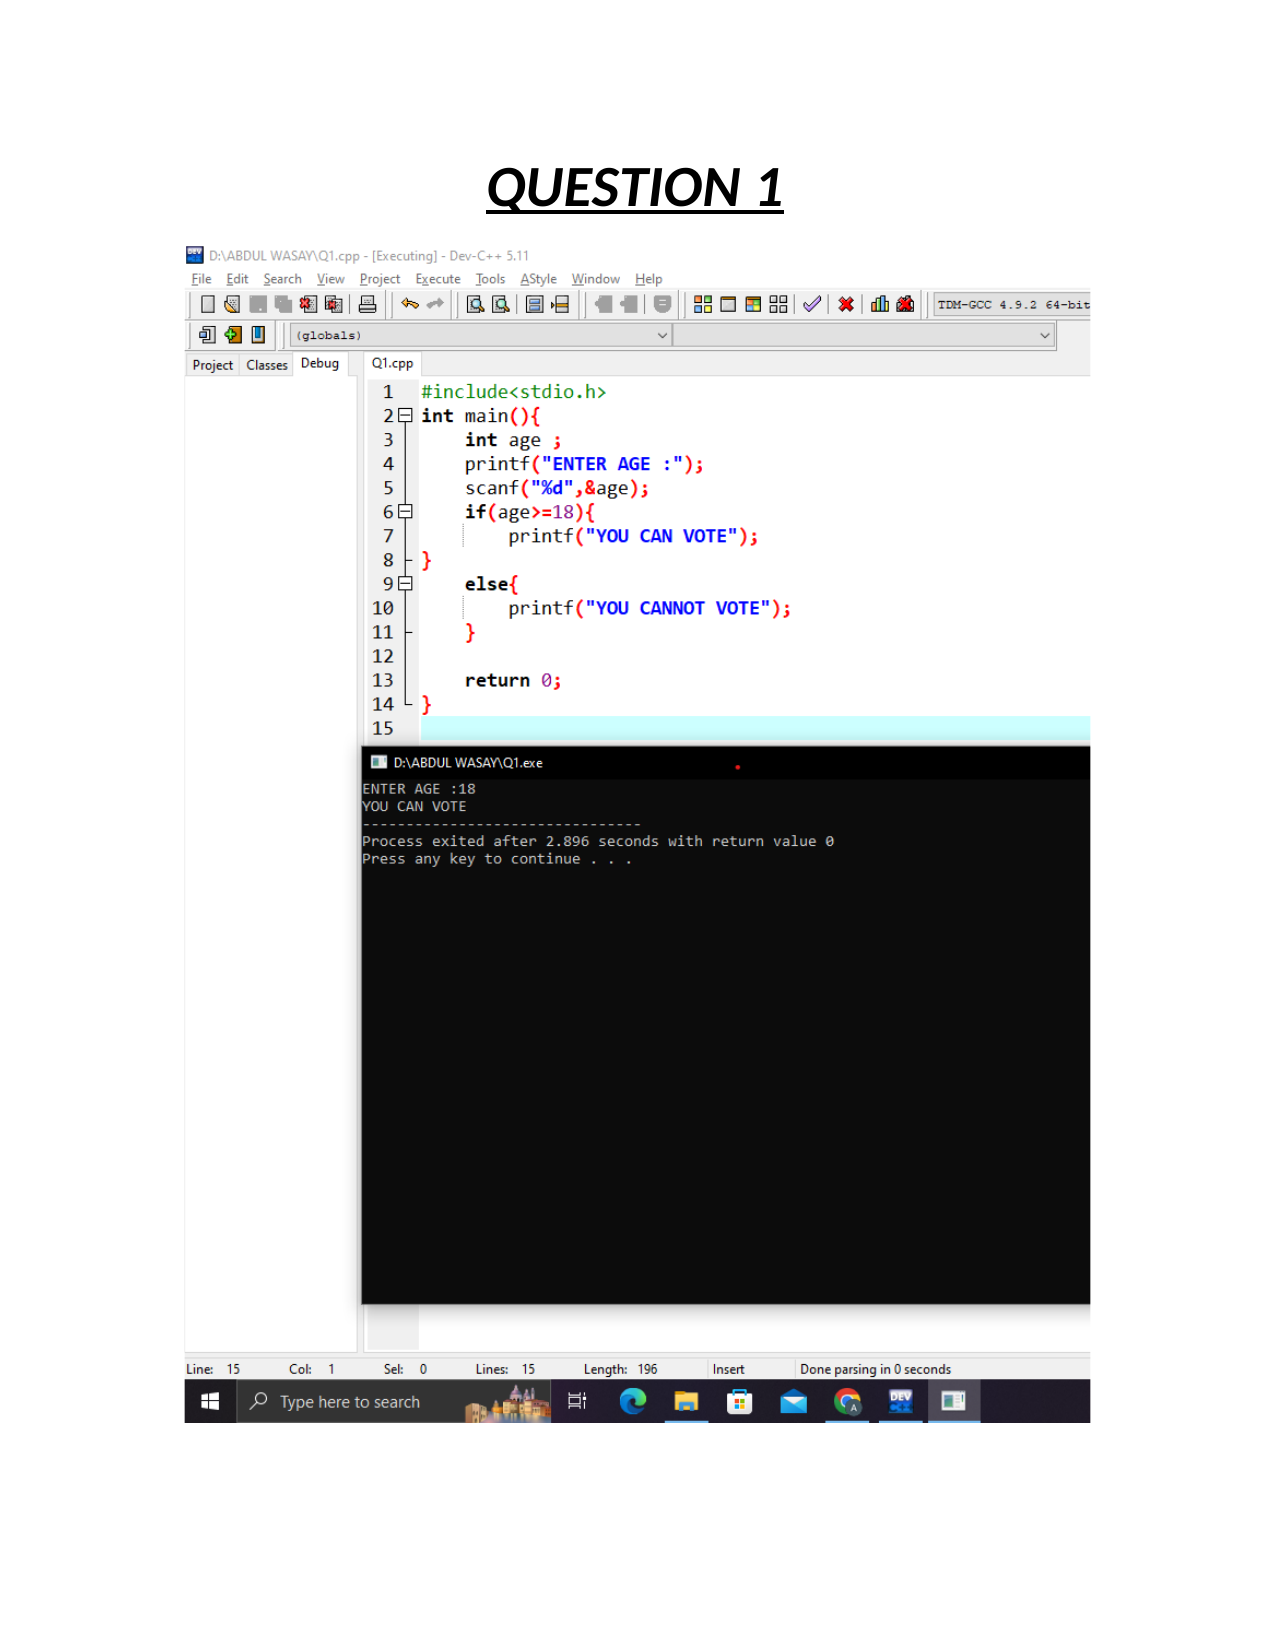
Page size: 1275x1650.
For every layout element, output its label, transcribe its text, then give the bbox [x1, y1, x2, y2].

picture [184, 243, 1091, 1423]
text QUESTION 1 [150, 150, 1125, 221]
